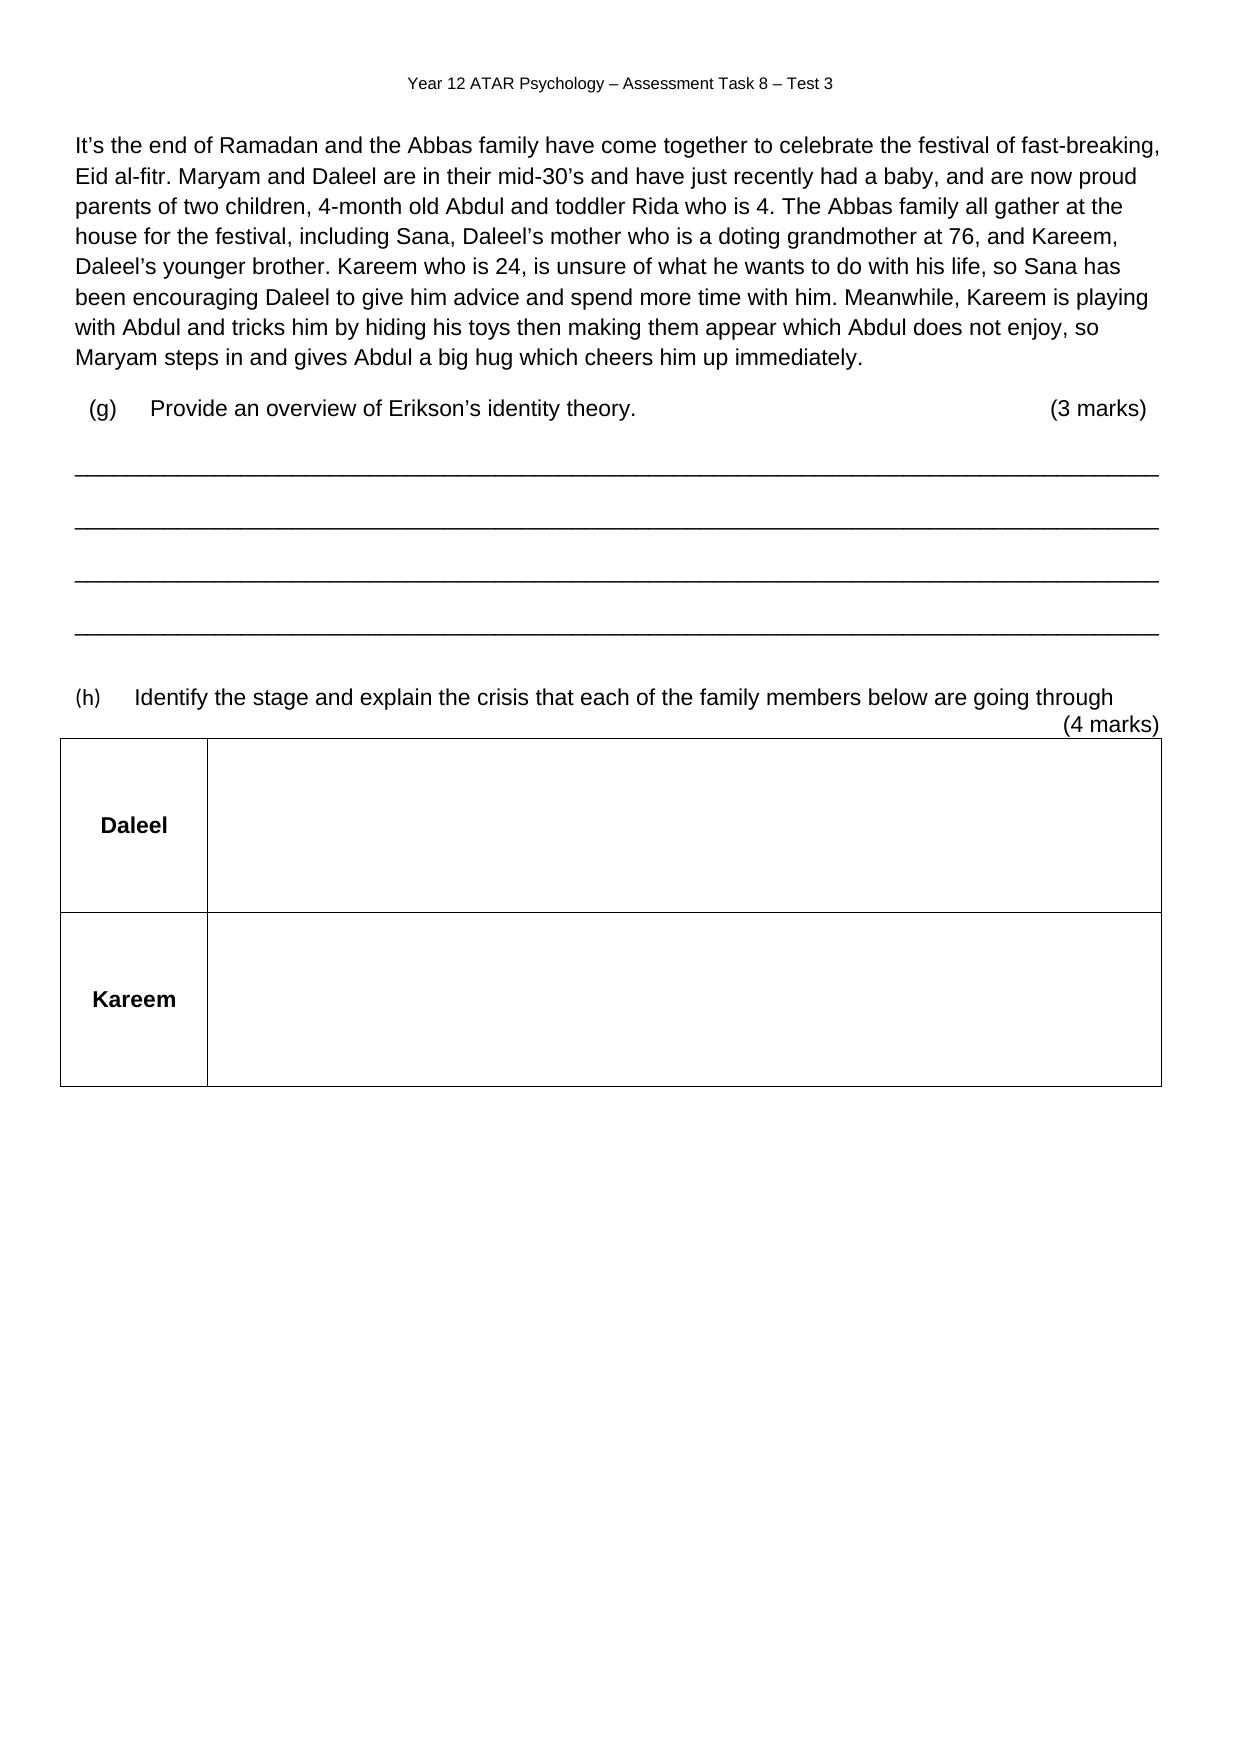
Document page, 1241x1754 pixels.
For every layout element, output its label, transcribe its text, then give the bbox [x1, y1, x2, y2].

text ____________________________________________________________________________________________________________________________________________________________________________________________________________________________________________________________________________________________________________________________________________________ [75, 451, 1165, 636]
table_cell [208, 913, 1161, 1086]
table_header [208, 739, 1161, 912]
list Provide an overview of Erikson’s identity theory. (3 marks) [89, 395, 1165, 421]
text It’s the end of Ramadan and the Abbas family have come together to celebrate the festival of fast-breaking, Eid al-fitr. Maryam and Daleel are in their mid-30’s and have just recently had a baby, and are now proud parents of two children, 4-month old Abdul and toddler Rida who is 4. The Abbas family all gather at the house for the festival, including Sana, Daleel’s mother who is a doting grandmother at 76, and Kareem, Daleel’s younger brother. Kareem who is 24, is unsure of what he wants to do with his life, so Sana has been encouraging Daleel to give him advice and spend more time with him. Meanwhile, Kareem is playing with Abdul and tricks him by hiding his toys then making them appear which Abdul does not enjoy, so Maryam steps in and gives Abdul a big hug which cheers him up immediately. [75, 132, 1165, 370]
table_header Daleel [61, 739, 207, 912]
list Identify the stage and explain the crisis that each of the family members below are going through (4 marks) [75, 683, 1165, 737]
table_cell Kareem [61, 913, 207, 1086]
